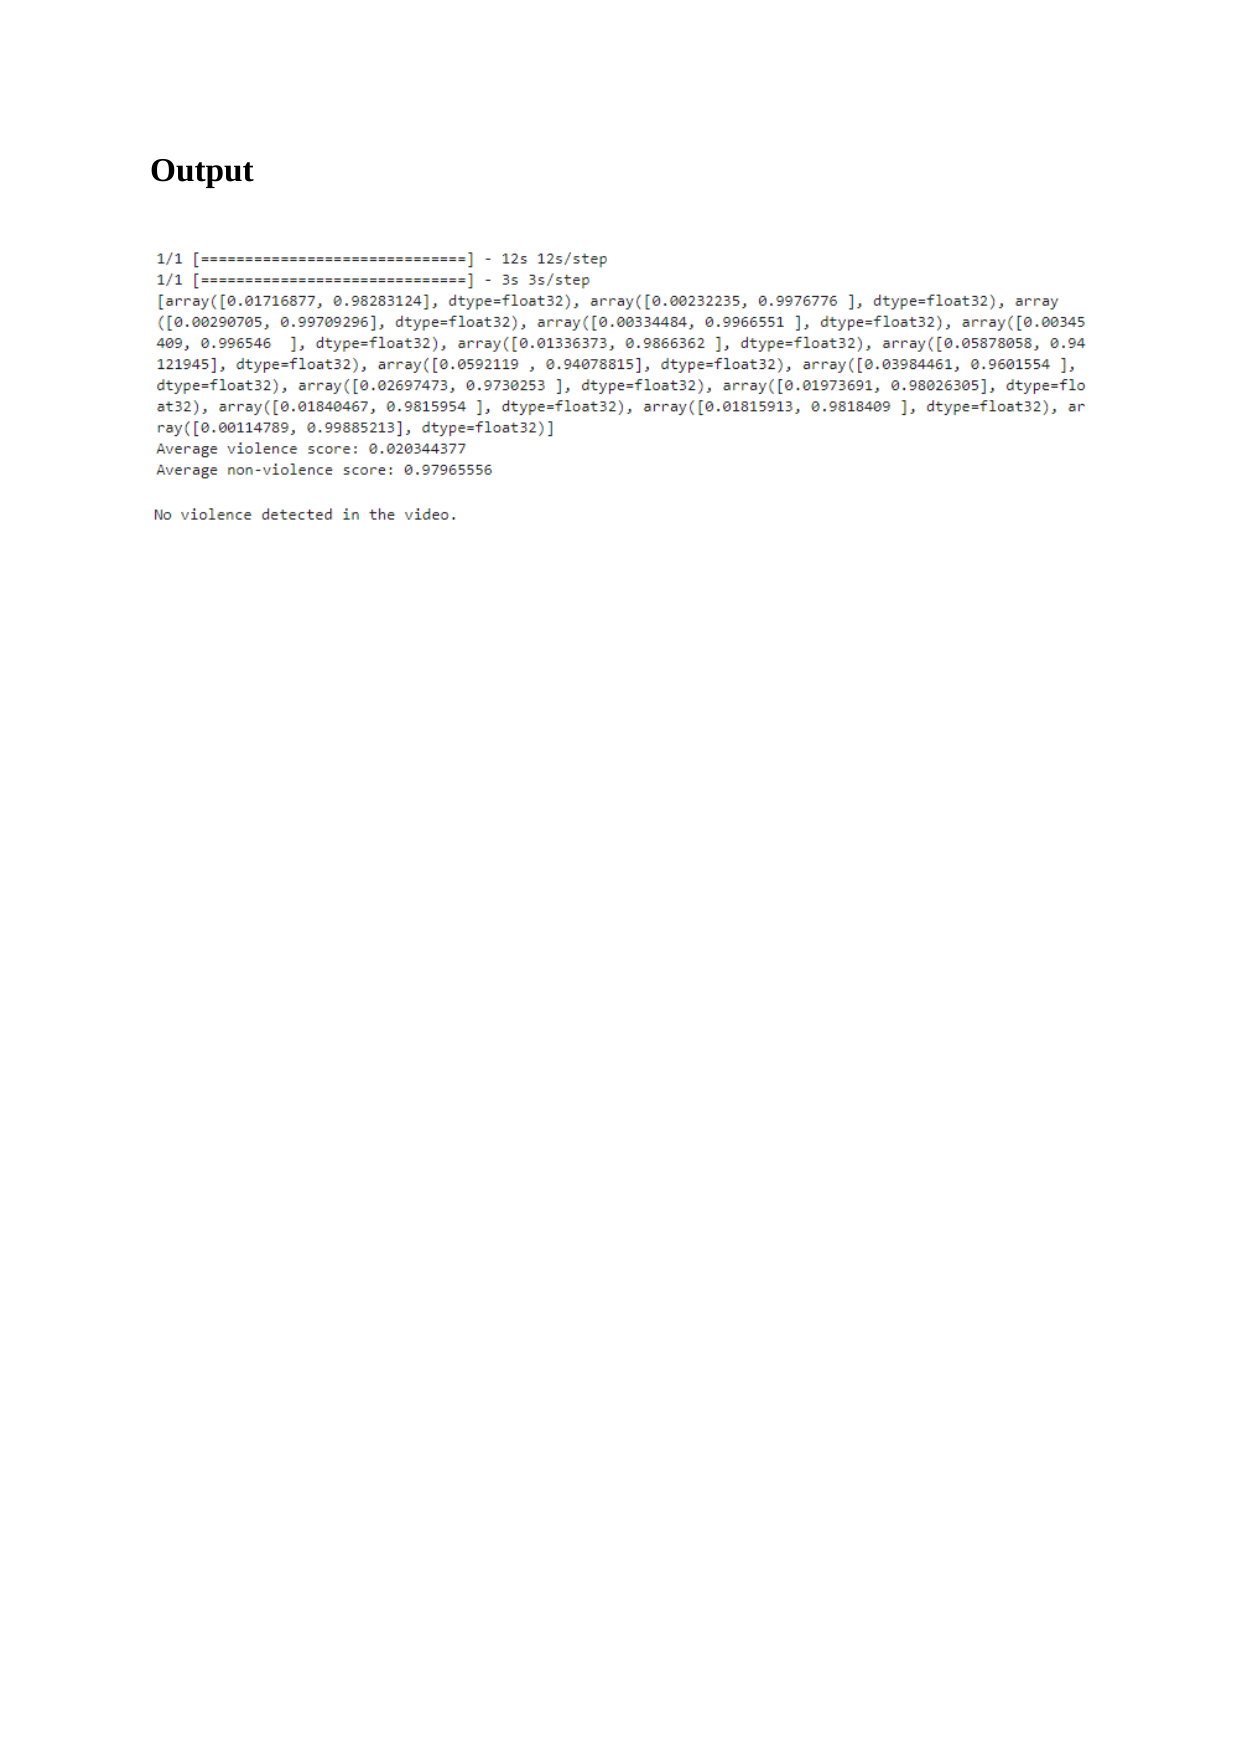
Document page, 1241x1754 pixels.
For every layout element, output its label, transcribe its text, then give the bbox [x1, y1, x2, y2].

picture [150, 497, 468, 535]
text Output [150, 150, 1090, 188]
picture [150, 250, 1091, 486]
